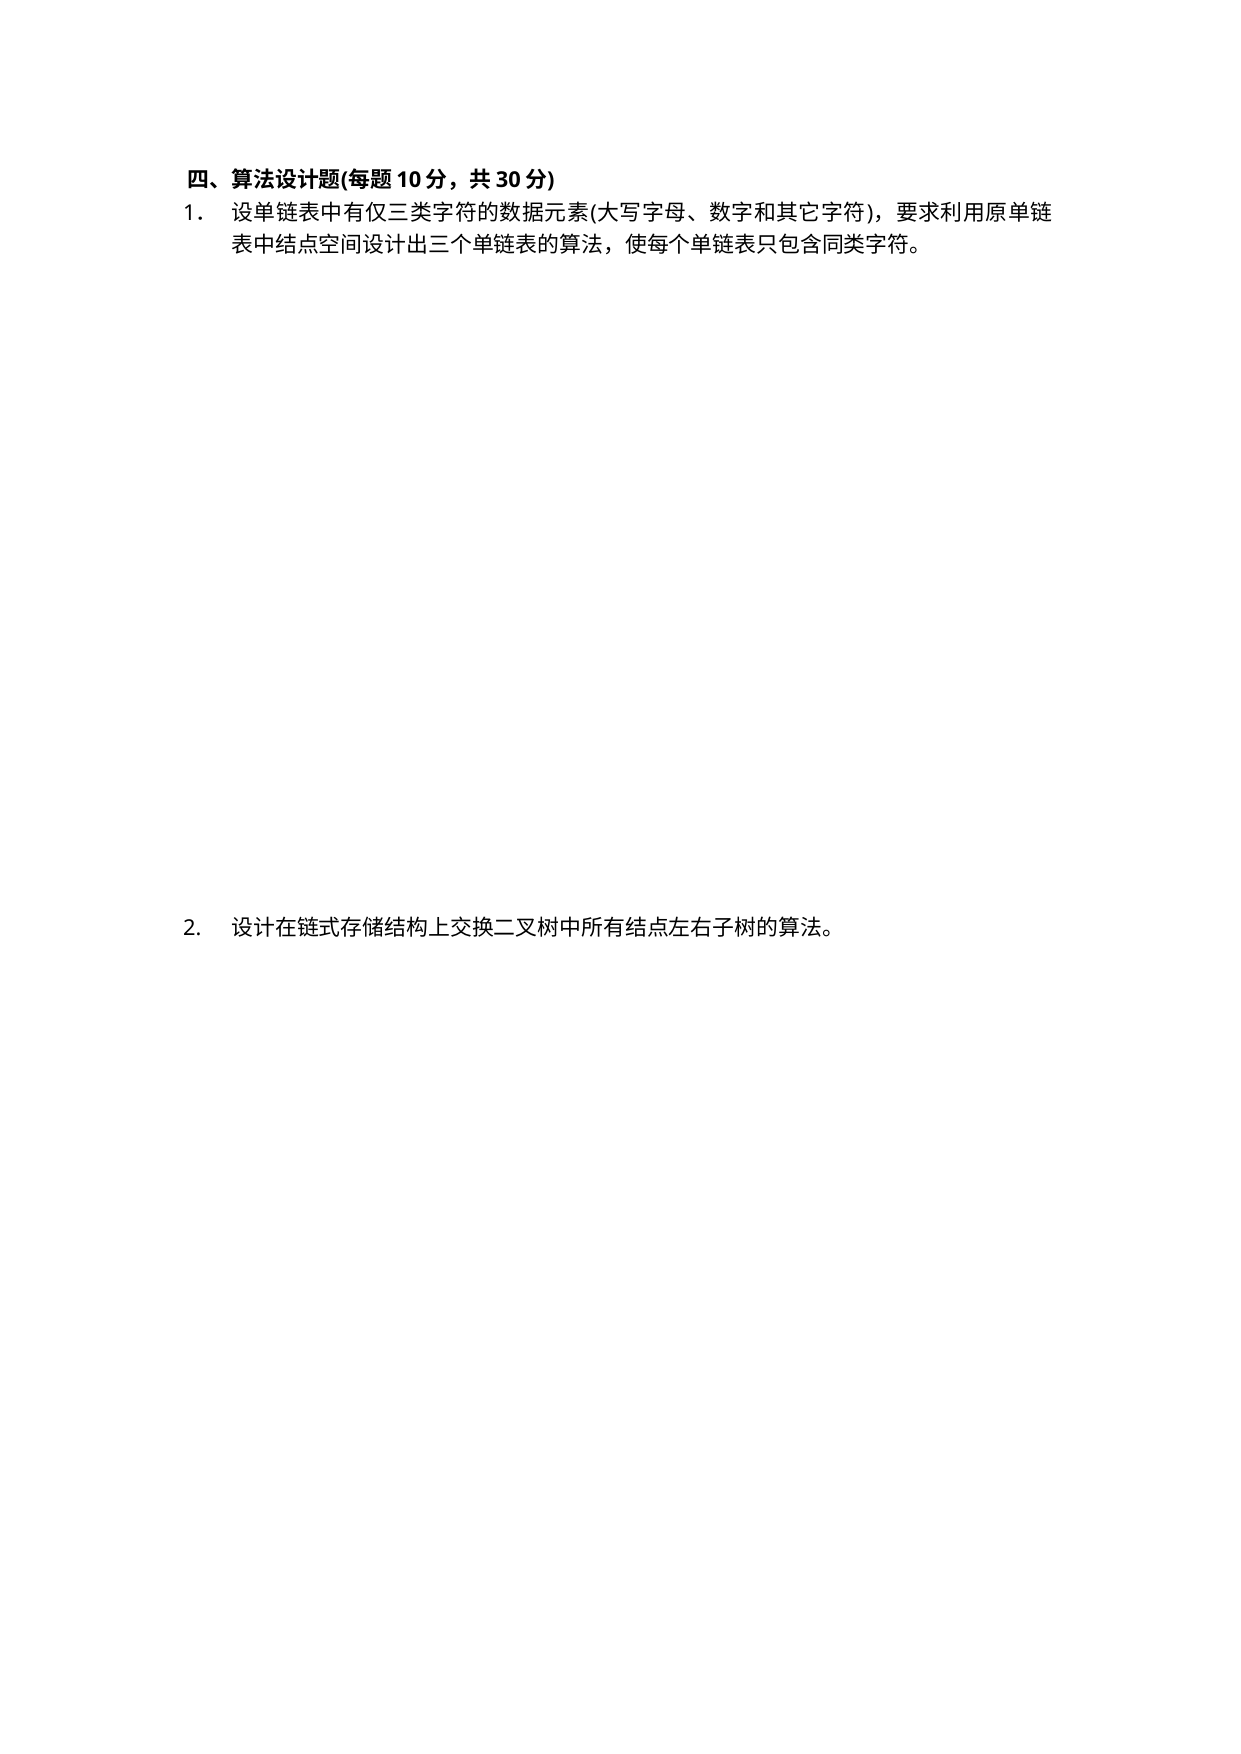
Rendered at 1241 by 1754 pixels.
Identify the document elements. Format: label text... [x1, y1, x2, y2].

text 四、算法设计题(每题10分，共30分) [187, 162, 1053, 194]
list 设单链表中有仅三类字符的数据元素(大写字母、数字和其它字符)，要求利用原单链表中结点空间设计出三个单链表的算法，使每个单链表只包含同类字符。 [183, 194, 1053, 259]
list 设计在链式存储结构上交换二叉树中所有结点左右子树的算法。 [183, 909, 1053, 942]
